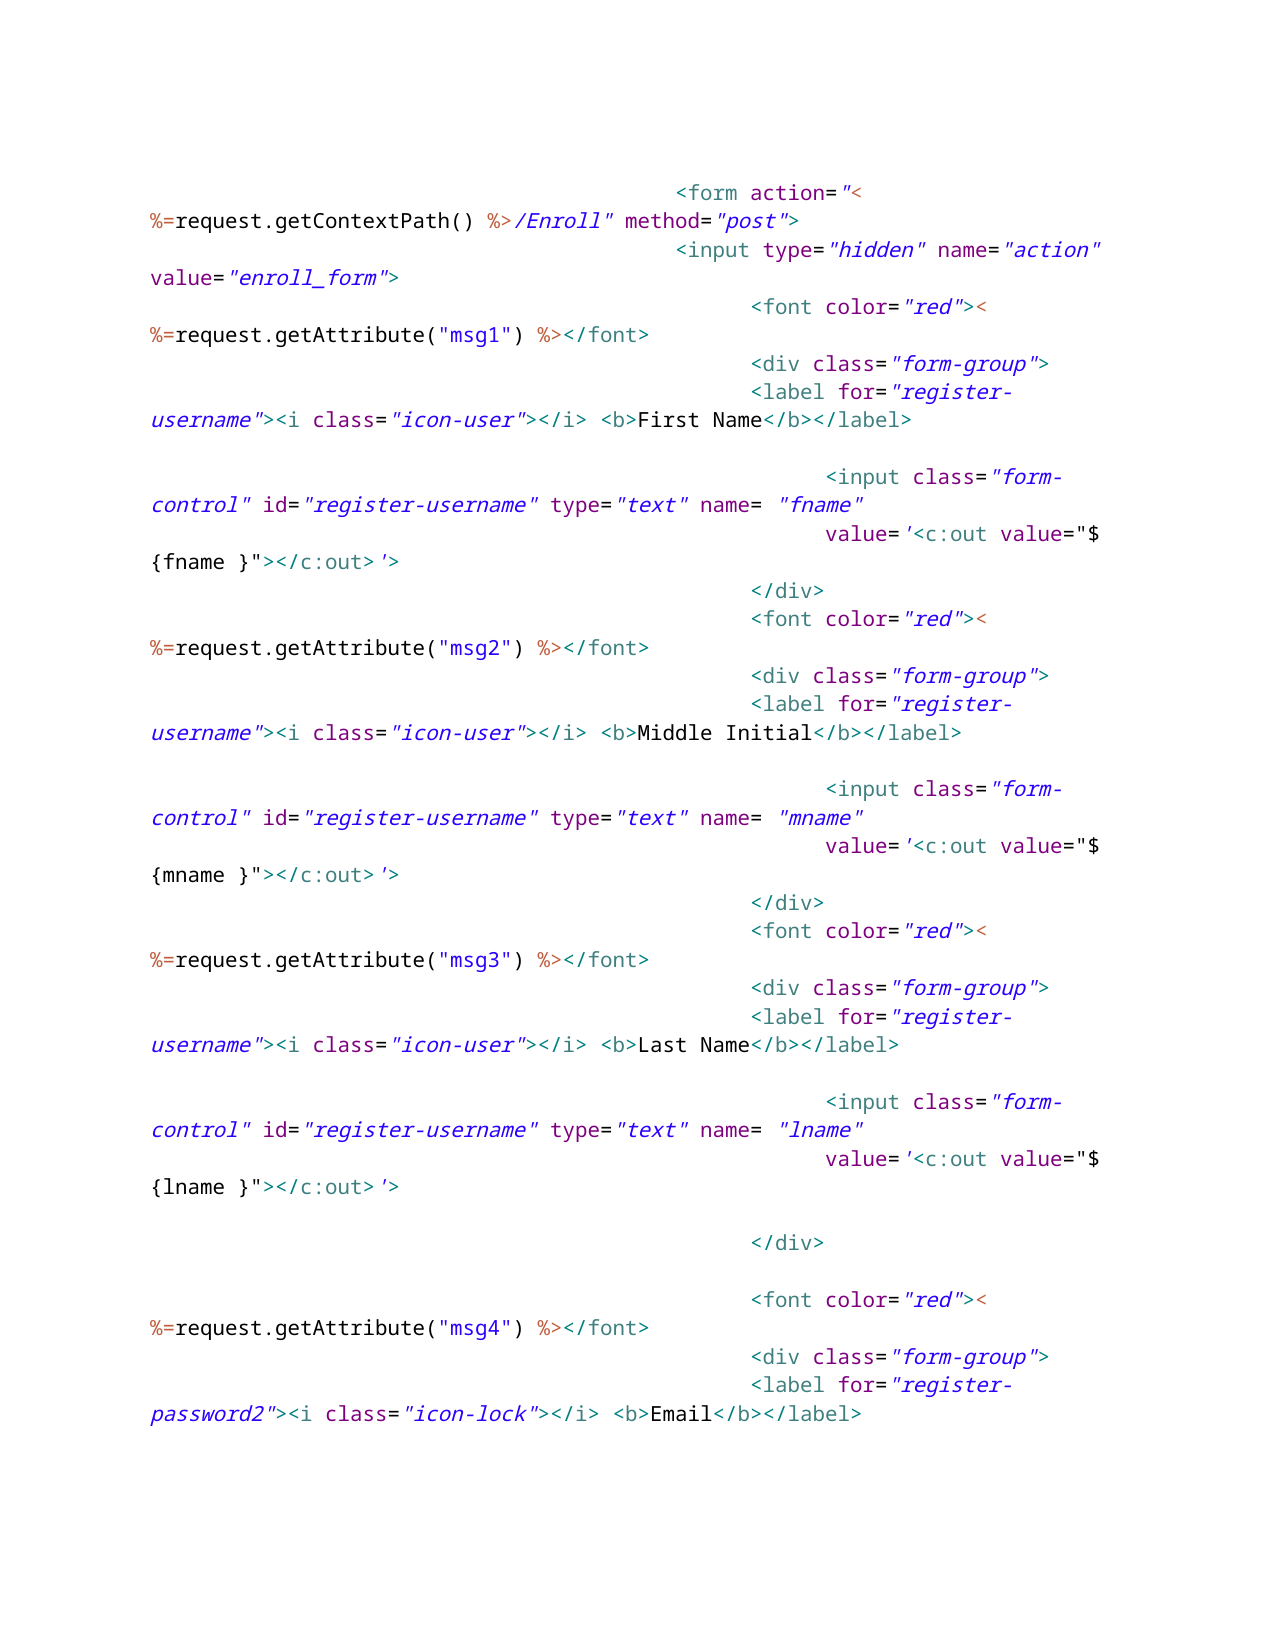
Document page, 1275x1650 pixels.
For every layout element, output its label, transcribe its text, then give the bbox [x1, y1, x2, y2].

text </div> [150, 888, 1125, 917]
text <input type="hidden" name="action" value="enroll_form"> [150, 235, 1125, 292]
text <label for="register-username"><i class="icon-user"></i> <b>Middle Initial</b></label> [150, 689, 1125, 746]
text <label for="register-username"><i class="icon-user"></i> <b>First Name</b></label> [150, 377, 1125, 434]
text <div class="form-group"> [150, 1342, 1125, 1370]
text value='<c:out value="${lname }"></c:out>'> [150, 1144, 1125, 1201]
text </div> [150, 576, 1125, 604]
text <input class="form-control" id="register-username" type="text" name= "mname" [150, 774, 1125, 831]
text <font color="red"><%=request.getAttribute("msg4") %></font> [150, 1285, 1125, 1342]
text <label for="register-username"><i class="icon-user"></i> <b>Last Name</b></label> [150, 1002, 1125, 1059]
text <font color="red"><%=request.getAttribute("msg2") %></font> [150, 604, 1125, 661]
text <font color="red"><%=request.getAttribute("msg1") %></font> [150, 292, 1125, 349]
text <form action="<%=request.getContextPath() %>/Enroll" method="post"> [150, 178, 1125, 235]
text <div class="form-group"> [150, 973, 1125, 1002]
text <font color="red"><%=request.getAttribute("msg3") %></font> [150, 917, 1125, 973]
text value='<c:out value="${mname }"></c:out>'> [150, 831, 1125, 888]
text <div class="form-group"> [150, 349, 1125, 377]
text <input class="form-control" id="register-username" type="text" name= "fname" [150, 462, 1125, 519]
text <div class="form-group"> [150, 661, 1125, 689]
text </div> [150, 1228, 1125, 1257]
text <label for="register-password2"><i class="icon-lock"></i> <b>Email</b></label> [150, 1370, 1125, 1427]
text <input class="form-control" id="register-username" type="text" name= "lname" [150, 1087, 1125, 1144]
text value='<c:out value="${fname }"></c:out>'> [150, 519, 1125, 576]
